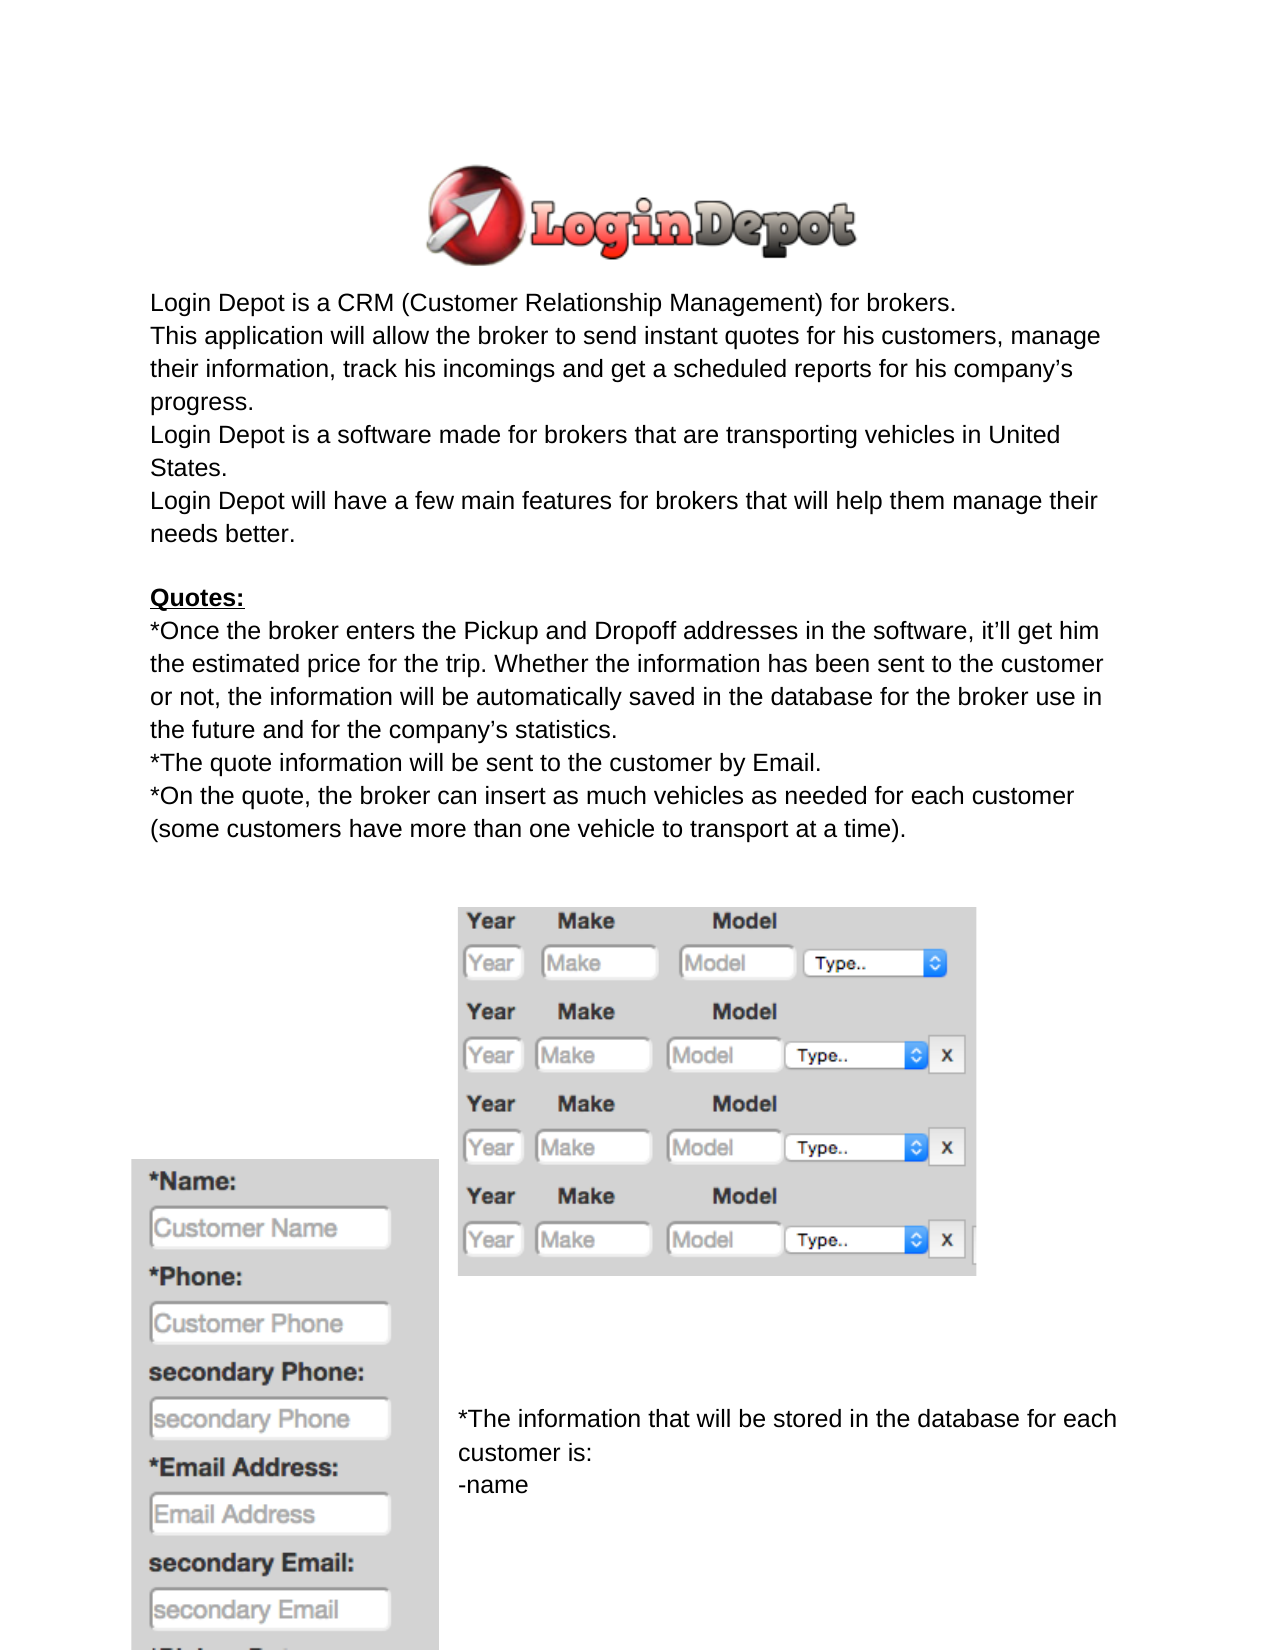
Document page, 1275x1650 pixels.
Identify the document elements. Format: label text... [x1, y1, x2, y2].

text Login Depot is a CRM (Customer Relationship Management) for brokers. [150, 288, 1125, 317]
text Quotes: [150, 583, 1125, 611]
text Login Depot will have a few main features for brokers that will help them manage their needs better. [150, 486, 1125, 548]
picture [402, 150, 873, 285]
text *On the quote, the broker can insert as much vehicles as needed for each customer (some customers have more than one vehicle to transport at a time). [150, 781, 1125, 842]
text *The information that will be stored in the database for each customer is: [439, 1404, 1125, 1466]
text *Once the broker enters the Pickup and Dropoff addresses in the software, it’ll get him the estimated price for the trip. Whether the information has been sent to the customer or not, the information will be automatically saved in the database for the broker use in the future and for the company’s statistics. [150, 616, 1125, 743]
text This application will allow the broker to send instant quotes for his customers, manage their information, track his incomings and get a scheduled reports for his company’s progress. [150, 321, 1125, 416]
text *The quote information will be sent to the customer by Email. [150, 748, 1125, 776]
text -name [439, 1471, 1125, 1499]
text Login Depot is a software made for brokers that are transporting vehicles in United States. [150, 420, 1125, 482]
picture [457, 907, 977, 1276]
picture [131, 1159, 439, 1650]
